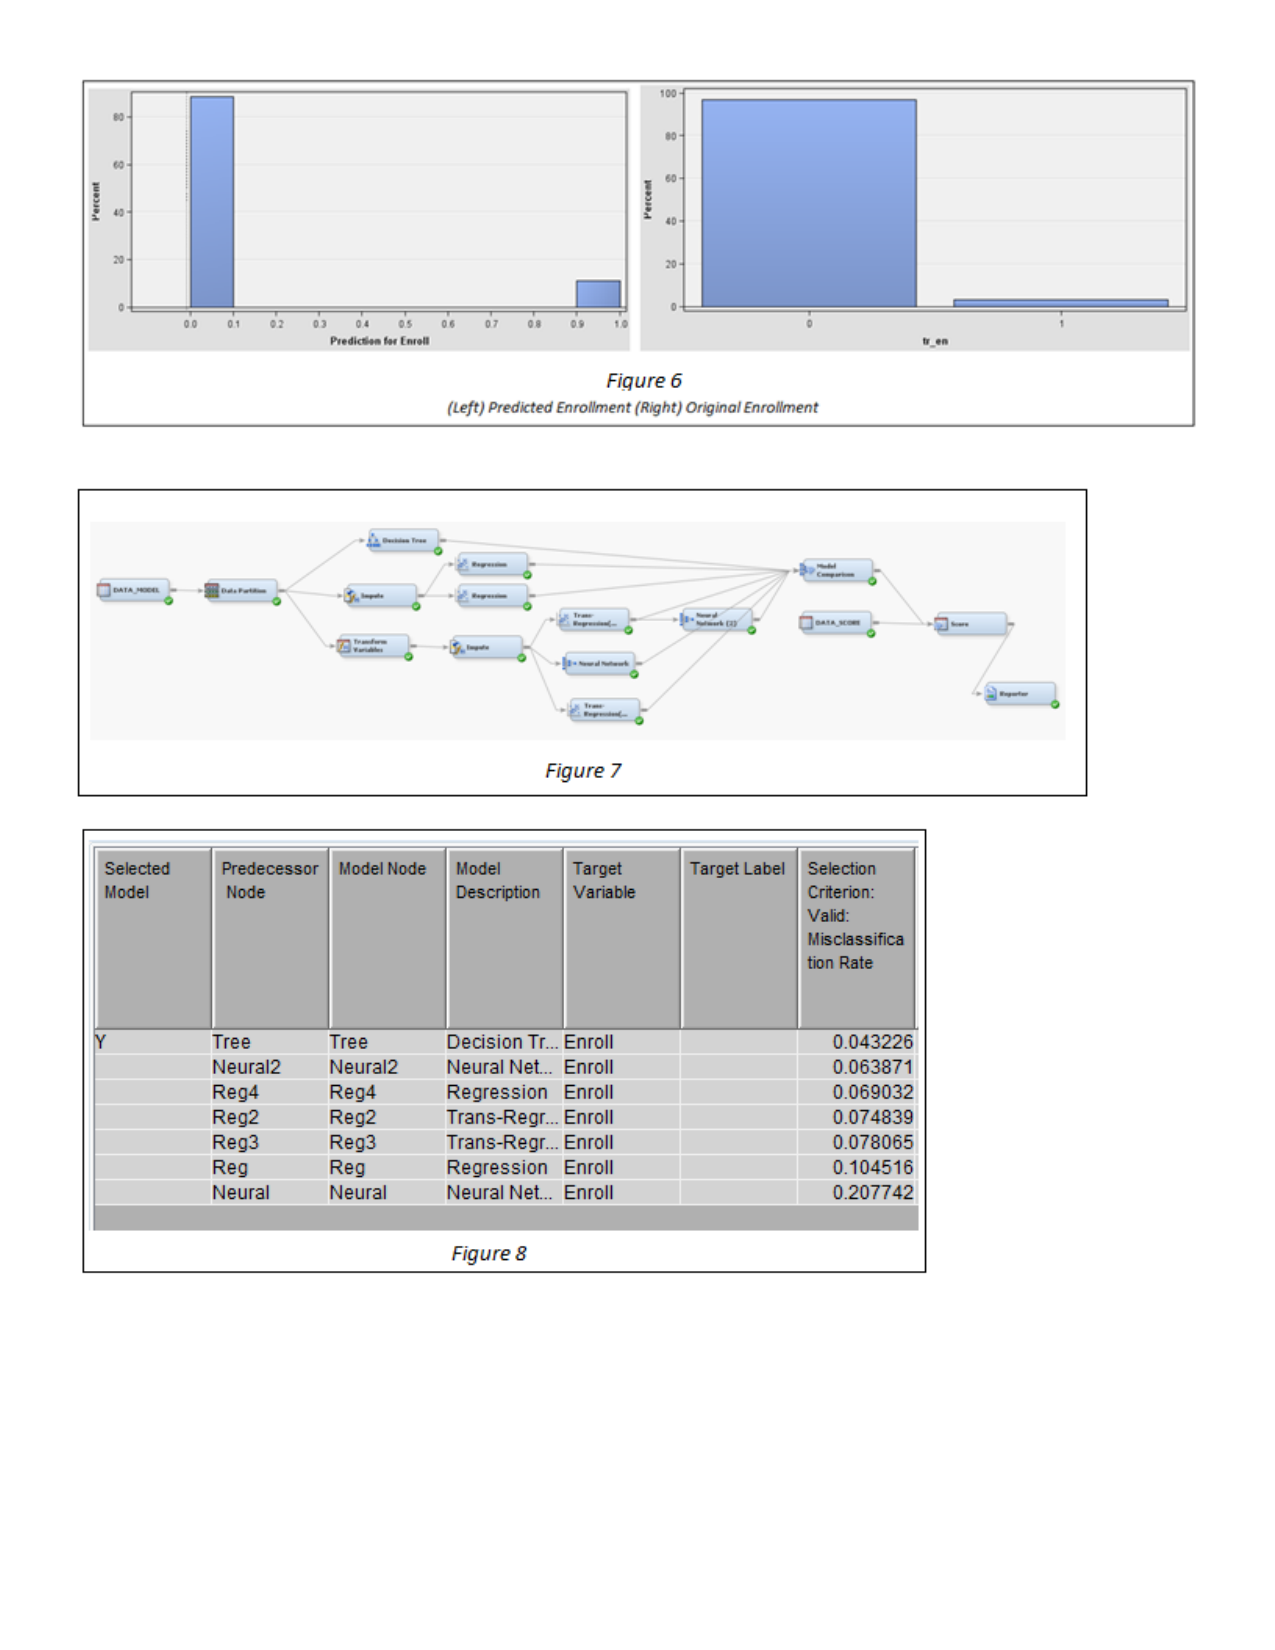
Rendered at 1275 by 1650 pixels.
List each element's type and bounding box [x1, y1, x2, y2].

picture [75, 821, 936, 1281]
picture [75, 75, 1205, 435]
picture [75, 483, 1097, 803]
